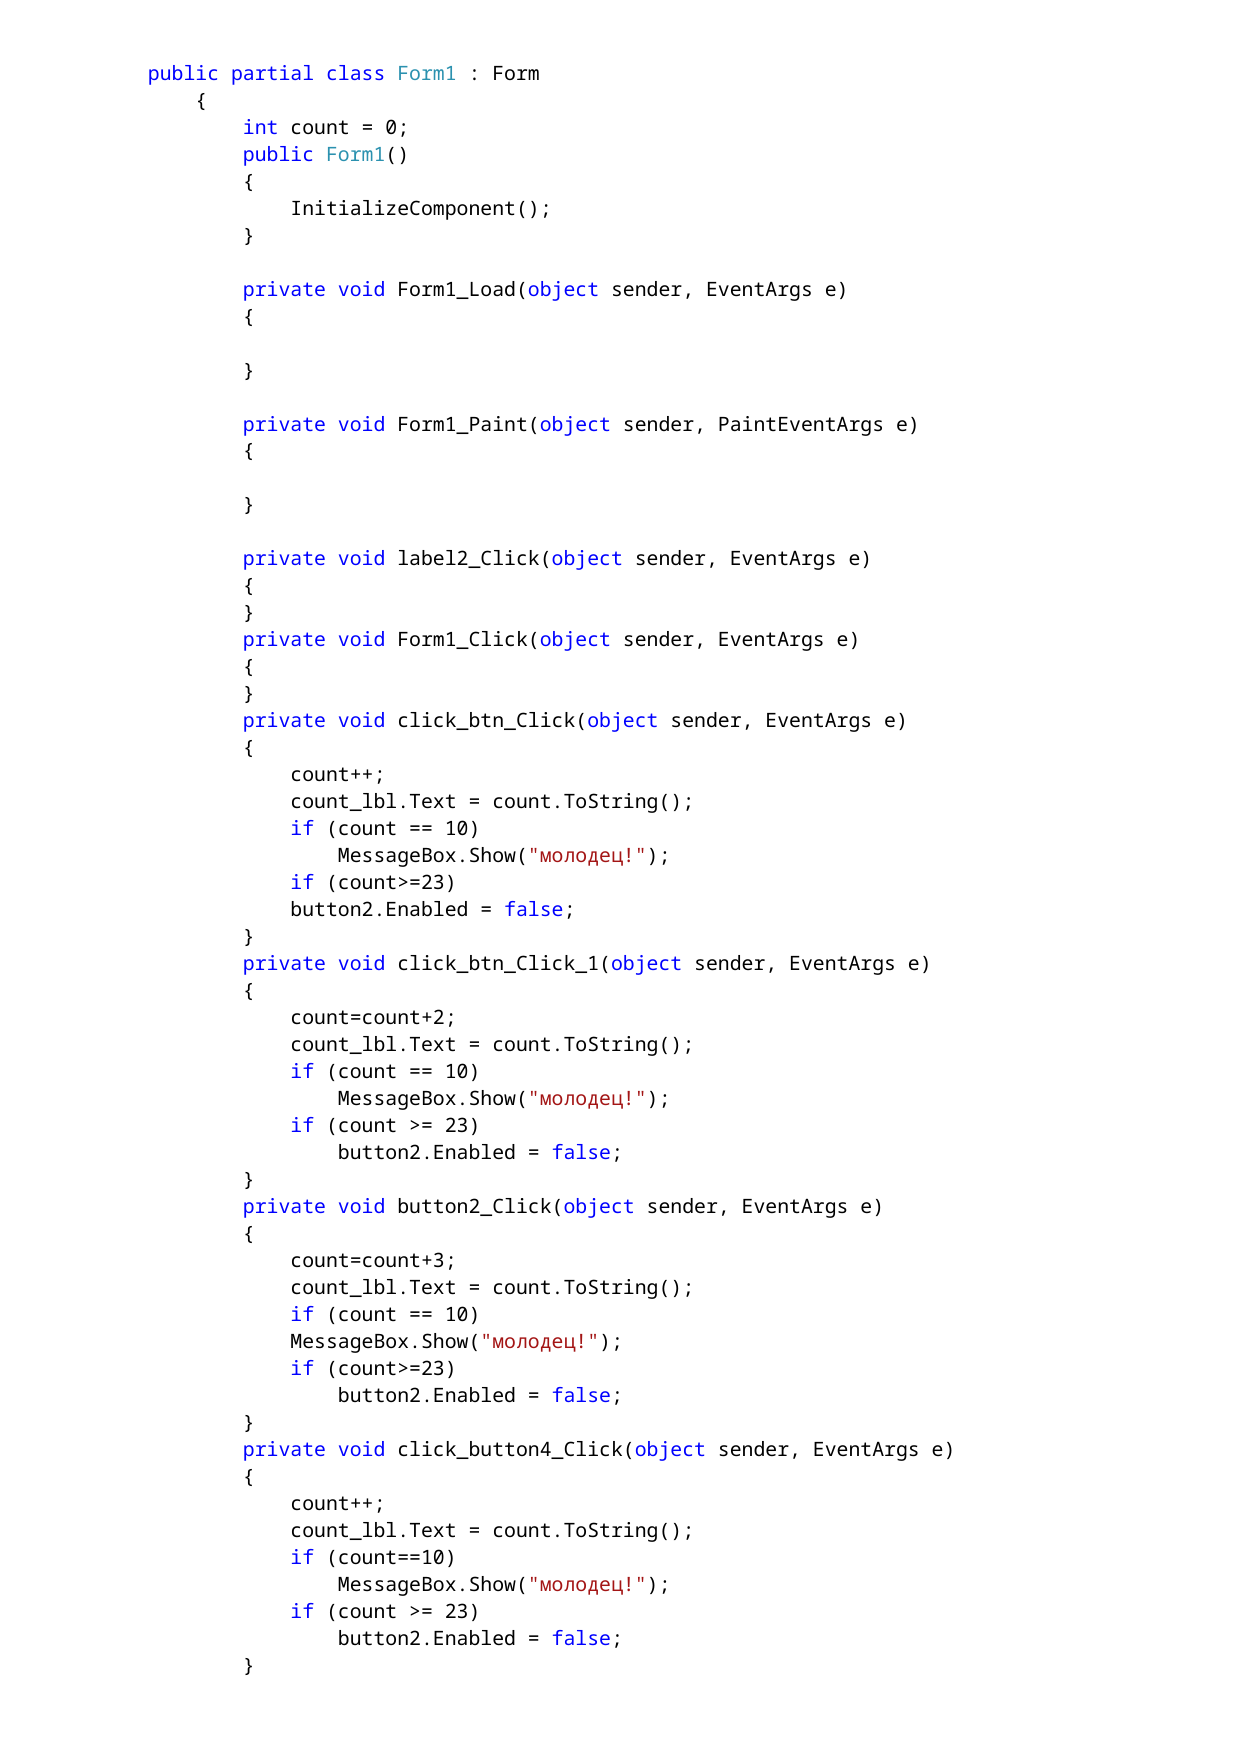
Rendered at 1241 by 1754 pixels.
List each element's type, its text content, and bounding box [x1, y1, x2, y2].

text count_lbl.Text = count.ToString(); [148, 1030, 1181, 1057]
text { [148, 572, 1181, 599]
text count++; [148, 761, 1181, 787]
text { [148, 302, 1181, 329]
text count=count+3; [148, 1246, 1181, 1273]
text InitializeComponent(); [148, 194, 1181, 221]
text button2.Enabled = false; [148, 1138, 1181, 1165]
text if (count == 10) [148, 1300, 1181, 1327]
text if (count == 10) [148, 814, 1181, 841]
text { [148, 733, 1181, 761]
text count=count+2; [148, 1003, 1181, 1030]
text { [148, 86, 1181, 113]
text count_lbl.Text = count.ToString(); [148, 787, 1181, 814]
text private void Form1_Paint(object sender, PaintEventArgs e) [148, 410, 1181, 437]
text private void click_btn_Click(object sender, EventArgs e) [148, 707, 1181, 733]
text if (count >= 23) [148, 1597, 1181, 1624]
text private void click_button4_Click(object sender, EventArgs e) [148, 1435, 1181, 1462]
text button2.Enabled = false; [148, 1624, 1181, 1651]
text MessageBox.Show("молодец!"); [148, 1570, 1181, 1597]
text } [148, 221, 1181, 248]
text } [148, 491, 1181, 518]
text MessageBox.Show("молодец!"); [148, 841, 1181, 868]
text } [148, 1165, 1181, 1192]
text count++; [148, 1489, 1181, 1516]
text { [148, 653, 1181, 679]
text count_lbl.Text = count.ToString(); [148, 1516, 1181, 1543]
text MessageBox.Show("молодец!"); [148, 1327, 1181, 1354]
text } [148, 1651, 1181, 1678]
text { [148, 437, 1181, 464]
text { [148, 1219, 1181, 1246]
text private void Form1_Click(object sender, EventArgs e) [148, 626, 1181, 653]
text int count = 0; [148, 113, 1181, 140]
text if (count == 10) [148, 1057, 1181, 1084]
text public partial class Form1 : Form [148, 59, 1181, 86]
text } [148, 922, 1181, 949]
text MessageBox.Show("молодец!"); [148, 1084, 1181, 1111]
text count_lbl.Text = count.ToString(); [148, 1273, 1181, 1300]
text if (count>=23) [148, 1354, 1181, 1381]
text { [148, 1462, 1181, 1489]
text private void Form1_Load(object sender, EventArgs e) [148, 275, 1181, 302]
text private void click_btn_Click_1(object sender, EventArgs e) [148, 949, 1181, 976]
text private void button2_Click(object sender, EventArgs e) [148, 1192, 1181, 1219]
text { [148, 167, 1181, 194]
text button2.Enabled = false; [148, 895, 1181, 922]
text if (count >= 23) [148, 1111, 1181, 1138]
text if (count==10) [148, 1543, 1181, 1570]
text { [148, 976, 1181, 1003]
text if (count>=23) [148, 868, 1181, 895]
text } [148, 679, 1181, 707]
text private void label2_Click(object sender, EventArgs e) [148, 545, 1181, 572]
text } [148, 1408, 1181, 1435]
text } [148, 599, 1181, 626]
text } [148, 356, 1181, 383]
text button2.Enabled = false; [148, 1381, 1181, 1408]
text public Form1() [148, 140, 1181, 167]
